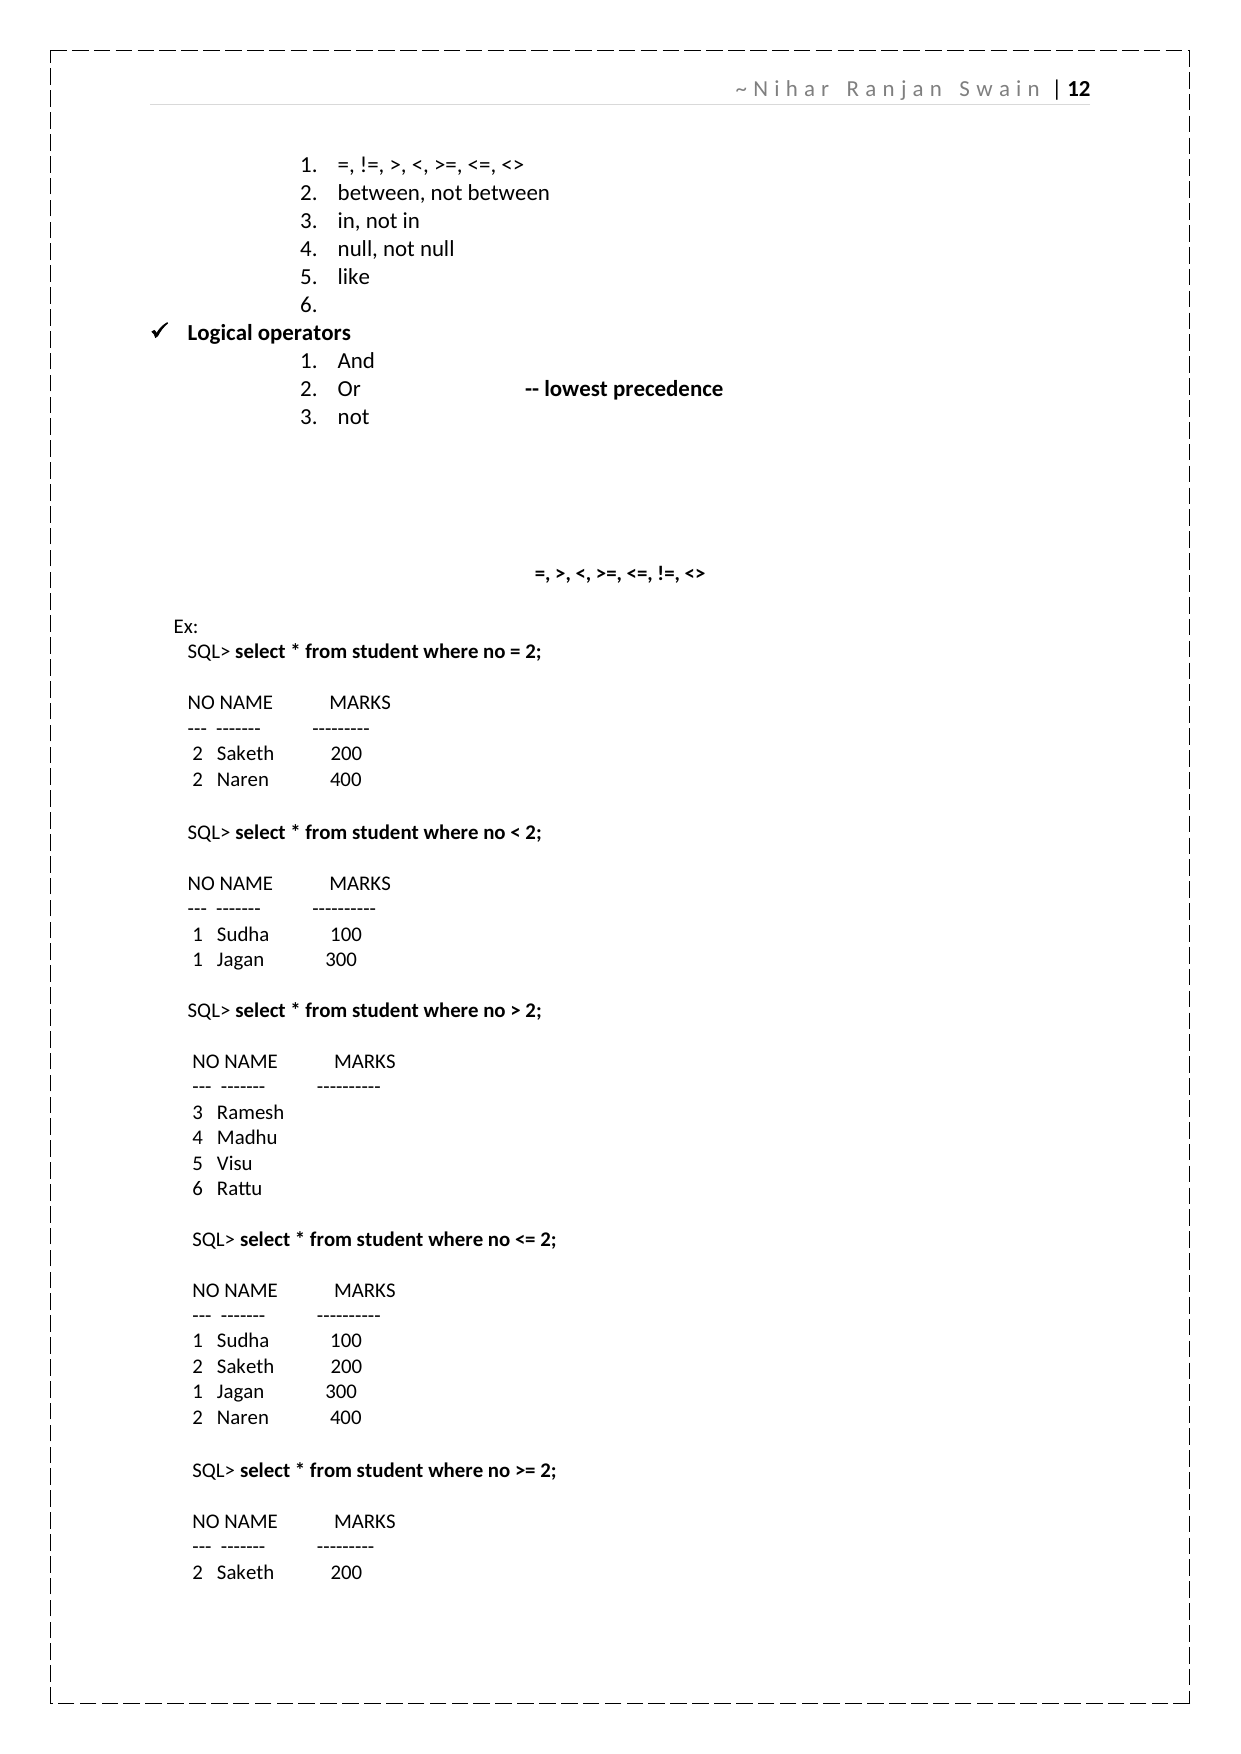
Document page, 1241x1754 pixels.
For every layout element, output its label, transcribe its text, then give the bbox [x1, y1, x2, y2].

list And [300, 346, 1090, 374]
list between, not between [300, 178, 1090, 206]
text --- ------- ---------- [150, 1073, 1090, 1099]
text NO NAME MARKS [150, 1508, 1090, 1533]
text =, >, <, >=, <=, !=, <> [150, 560, 1090, 585]
list Or -- lowest precedence [300, 374, 1090, 402]
text SQL> select * from student where no > 2; [150, 997, 1090, 1023]
text --- ------- ---------- [150, 896, 1090, 921]
text --- ------- --------- [150, 1533, 1090, 1559]
text 1 Jagan 300 [150, 1378, 1090, 1404]
text 1 Jagan 300 [150, 946, 1090, 972]
text --- ------- --------- [150, 715, 1090, 740]
text SQL> select * from student where no = 2; [150, 639, 1090, 664]
text SQL> select * from student where no >= 2; [150, 1457, 1090, 1483]
text 2 Naren 400 [150, 1404, 1090, 1429]
text 5 Visu [150, 1150, 1090, 1175]
list null, not null [300, 234, 1090, 262]
text 1 Sudha 100 [150, 921, 1090, 946]
text 4 Madhu [150, 1124, 1090, 1150]
text Ex: [150, 613, 1090, 639]
text 1 Sudha 100 [150, 1328, 1090, 1353]
list Logical operators [150, 318, 1090, 346]
text 3 Ramesh [150, 1099, 1090, 1124]
text NO NAME MARKS [150, 1048, 1090, 1073]
list in, not in [300, 206, 1090, 234]
list like [300, 262, 1090, 290]
text --- ------- ---------- [150, 1302, 1090, 1328]
text SQL> select * from student where no <= 2; [150, 1226, 1090, 1251]
text NO NAME MARKS [150, 1277, 1090, 1302]
text 2 Saketh 200 [150, 1559, 1090, 1584]
text 2 Naren 400 [150, 766, 1090, 791]
text NO NAME MARKS [150, 689, 1090, 715]
text 2 Saketh 200 [150, 1353, 1090, 1378]
text NO NAME MARKS [150, 870, 1090, 896]
list =, !=, >, <, >=, <=, <> [300, 150, 1090, 178]
text 6 Rattu [150, 1175, 1090, 1201]
text 2 Saketh 200 [150, 740, 1090, 766]
text SQL> select * from student where no < 2; [150, 819, 1090, 845]
list not [300, 402, 1090, 430]
